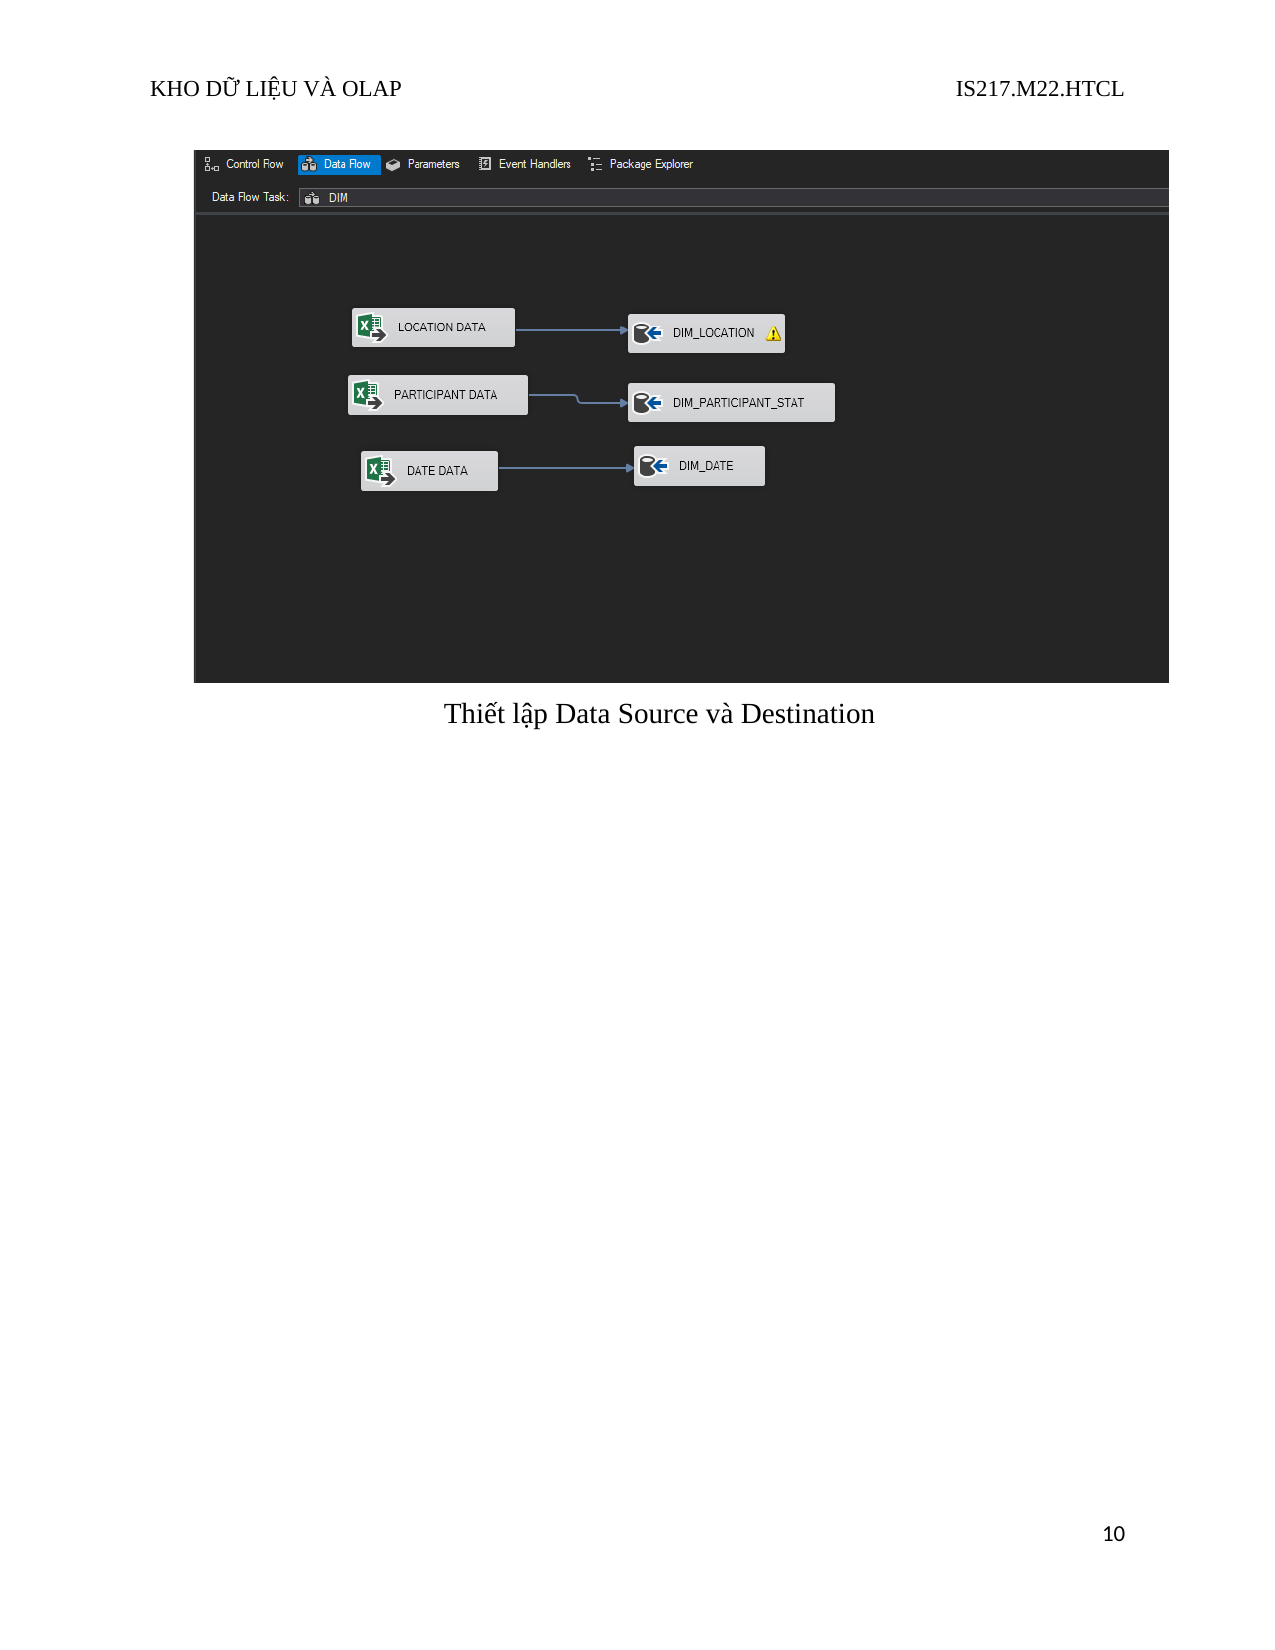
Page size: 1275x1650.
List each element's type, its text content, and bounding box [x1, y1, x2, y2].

picture [193, 150, 1169, 683]
list Thiết lập Data Source và Destination [194, 696, 1125, 730]
